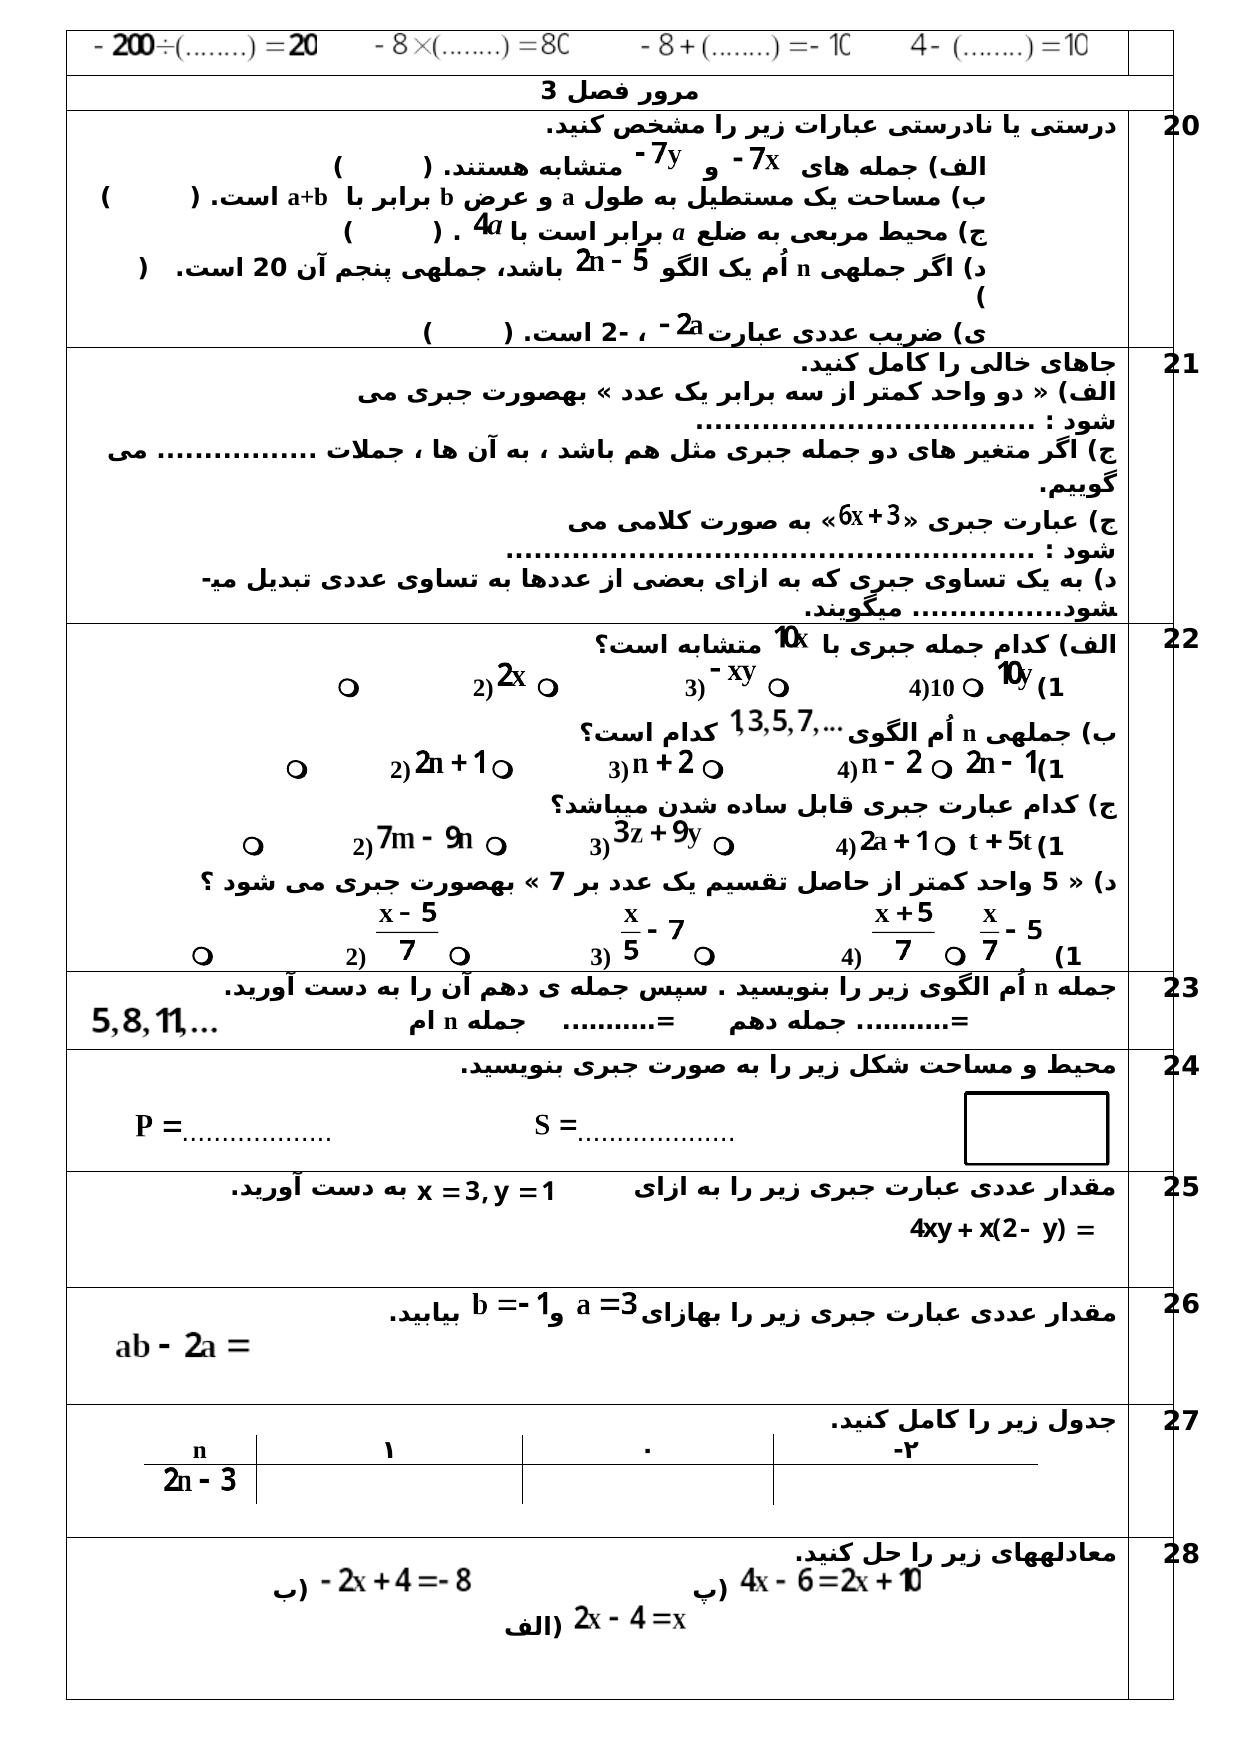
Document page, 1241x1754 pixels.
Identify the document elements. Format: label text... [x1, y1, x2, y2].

table_cell الف) کدام جمله‎ جبری با متشابه است؟ 1) 2) 3) 4)10 ب) جمله‎ی n اُم الگوی کدام است؟ 1) 2) 3) 4) ج) کدام عبارت جبری قابل ساده شدن می‎باشد؟ 1) 2) 3) 4) د) « 5 واحد کمتر از حاصل تقسیم یک عدد بر 7 » به‏صورت جبری می شود ؟ 1) 2) 3) 4) [67, 624, 1128, 971]
table_cell [1129, 1538, 1173, 1699]
table_cell محیط و مساحت شکل‏ زیر را به صورت جبری بنویسید. .................... ................... [67, 1050, 1128, 1171]
table_cell [1129, 31, 1173, 75]
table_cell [67, 31, 1128, 75]
table_cell [1129, 1405, 1173, 1537]
table_cell جدول زیر را کامل کنید. [67, 1405, 1128, 1537]
table_cell مقدار عددی عبارت جبری زیر را به ازای به دست آورید. [67, 1172, 1128, 1287]
table_cell [1129, 1288, 1173, 1404]
table_cell جمله n اُم الگوی زیر را بنویسید . سپس جمله ی دهم آن را به دست آورید. [67, 972, 1128, 1049]
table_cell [67, 1538, 1128, 1699]
table_cell [1129, 624, 1173, 971]
table_cell [1129, 972, 1173, 1049]
table_cell [1129, 1172, 1173, 1287]
table_cell مقدار عددی عبارت جبری زیر را به‏ازای و بیابید. [67, 1288, 1128, 1404]
table_cell درستی یا نادرستی عبارات زیر را مشخص کنید. [67, 111, 1128, 347]
table_cell جاهای خالی را کامل کنید. الف) « دو واحد کمتر از سه برابر یک عدد » به‏صورت جبری می شود : .................................... ج) اگر متغیر های دو جمله جبری مثل هم باشد ، به آن ها ، جملات ................. می گوییم. ج) عبارت جبری «» به صورت کلامی می شود : ........................................................ د) به یک تساوی جبری که به ازای بعضی از عددها به تساوی عددی تبدیل میشود................ میگویند. [67, 348, 1128, 623]
table_cell [1129, 1050, 1173, 1171]
table_cell مرور فصل 3 [67, 76, 1173, 109]
table_cell [1129, 348, 1173, 623]
table_cell [1129, 111, 1173, 347]
